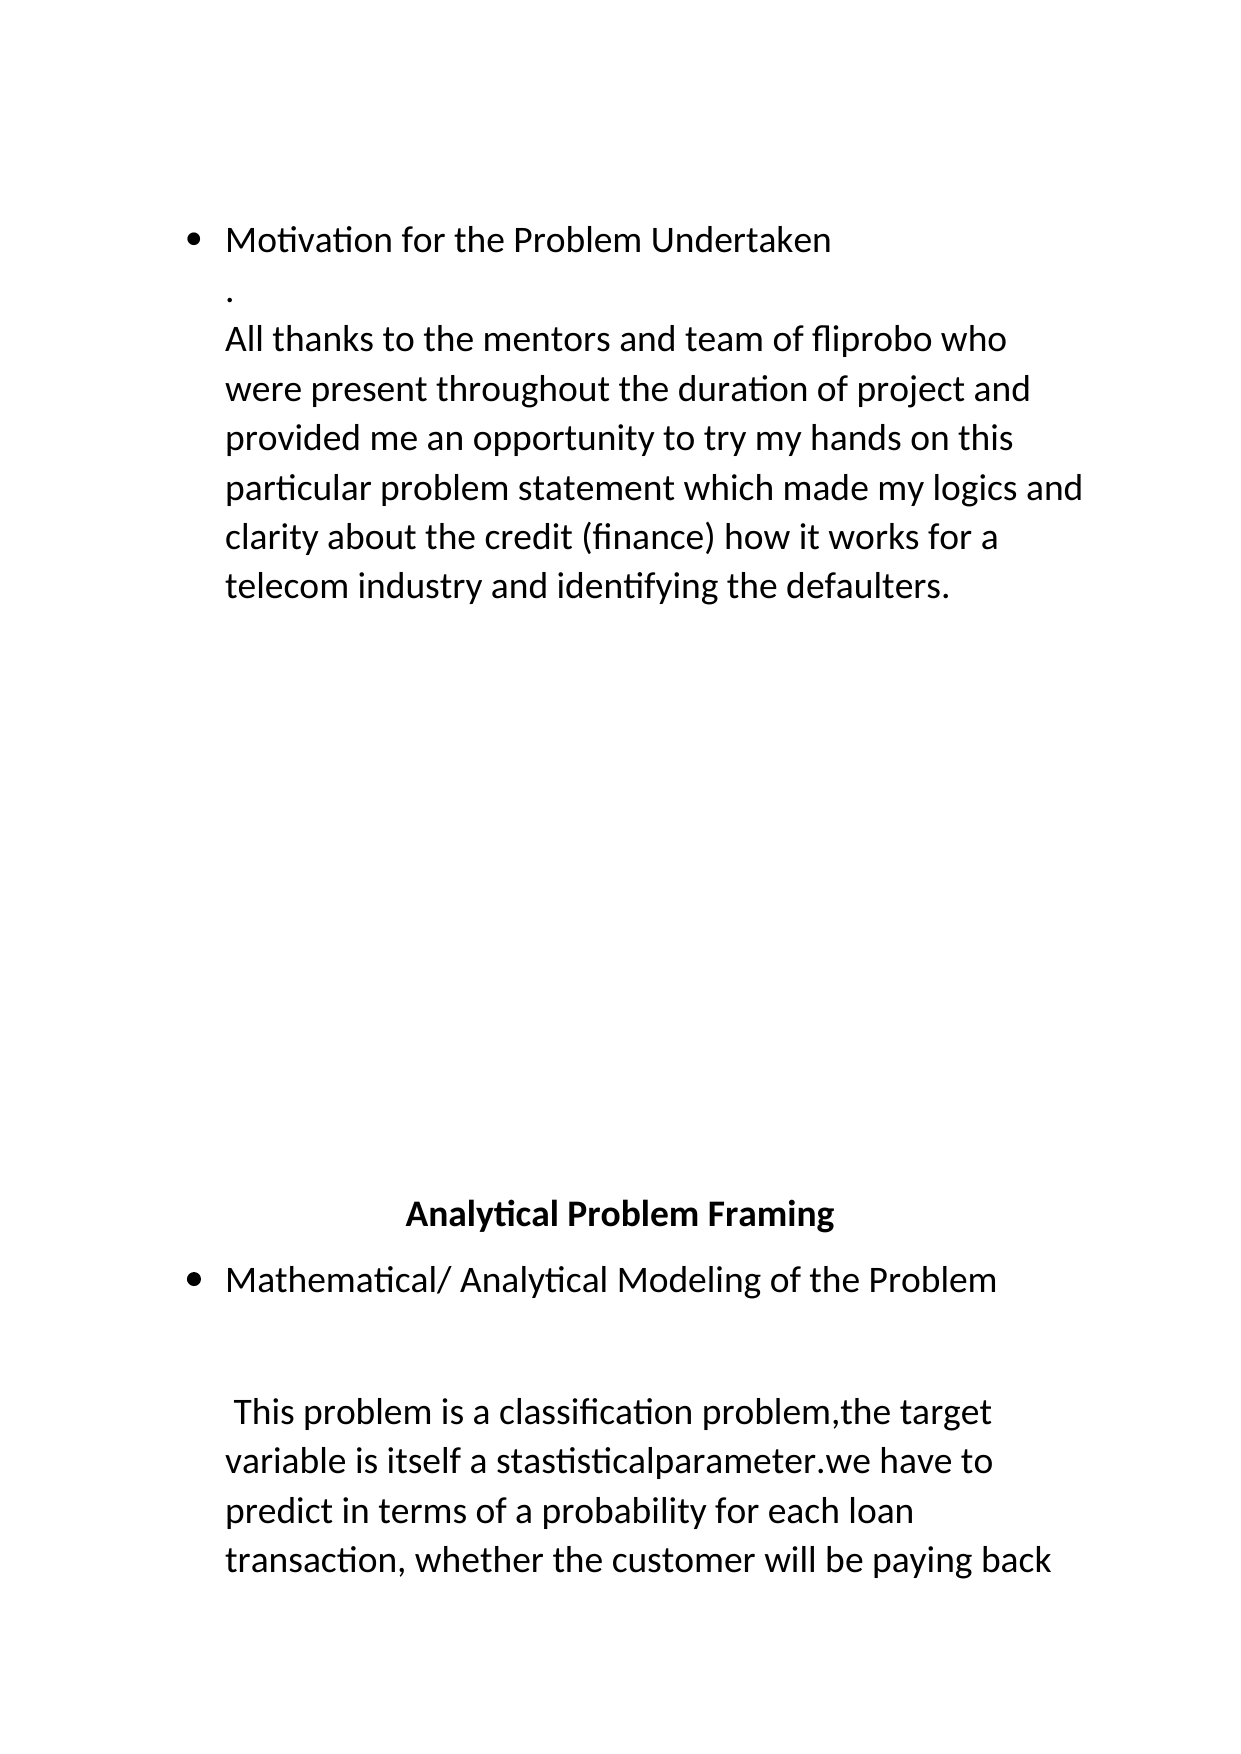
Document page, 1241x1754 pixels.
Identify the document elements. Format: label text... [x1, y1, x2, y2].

list . [225, 266, 1090, 311]
list Motivation for the Problem Undertaken [187, 216, 1090, 262]
list All thanks to the mentors and team of fliprobo who were present throughout the duration of project and provided me an opportunity to try my hands on this particular problem statement which made my logics and clarity about the credit (finance) how it works for a telecom industry and identifying the defaulters. [225, 315, 1090, 608]
text Analytical Problem Framing [150, 1189, 1090, 1235]
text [225, 1388, 1090, 1582]
list Mathematical/ Analytical Modeling of the Problem [187, 1256, 1090, 1302]
